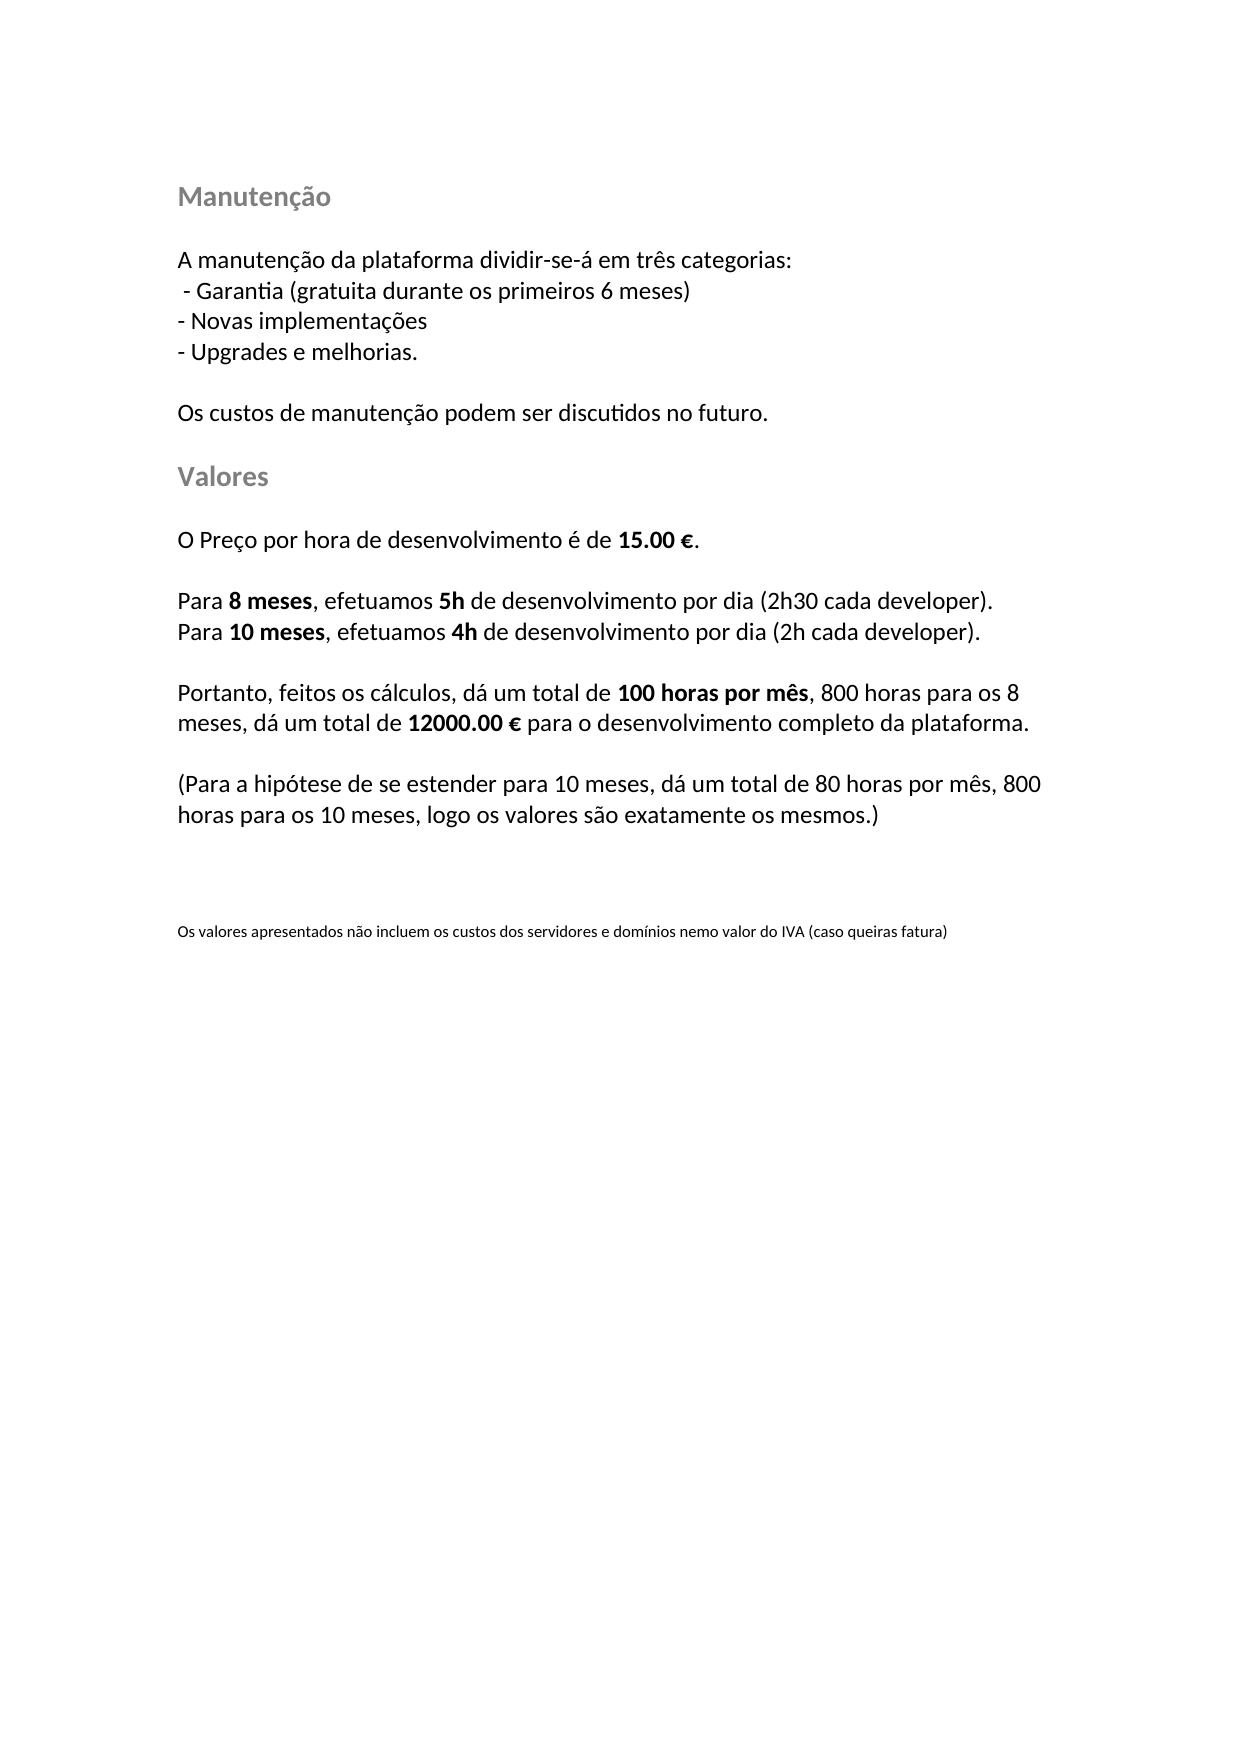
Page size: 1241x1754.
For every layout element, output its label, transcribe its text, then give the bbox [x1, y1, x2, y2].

text Manutenção A manutenção da plataforma dividir-se-á em três categorias: - Garantia (gratuita durante os primeiros 6 meses) [177, 148, 1063, 305]
text Para 8 meses, efetuamos 5h de desenvolvimento por dia (2h30 cada developer). Para 10 meses, efetuamos 4h de desenvolvimento por dia (2h cada developer). Portanto, feitos os cálculos, dá um total de 100 horas por mês, 800 horas para os 8 meses, dá um total de 12000.00 € para o desenvolvimento completo da plataforma. (Para a hipótese de se estender para 10 meses, dá um total de 80 horas por mês, 800 horas para os 10 meses, logo os valores são exatamente os mesmos.) [177, 585, 1063, 860]
text Valores O Preço por hora de desenvolvimento é de 15.00 €. [177, 427, 1063, 585]
text Os valores apresentados não incluem os custos dos servidores e domínios nemo valor do IVA (caso queiras fatura) [177, 860, 1063, 941]
text - Novas implementações - Upgrades e melhorias. Os custos de manutenção podem ser discutidos no futuro. [177, 305, 1063, 427]
